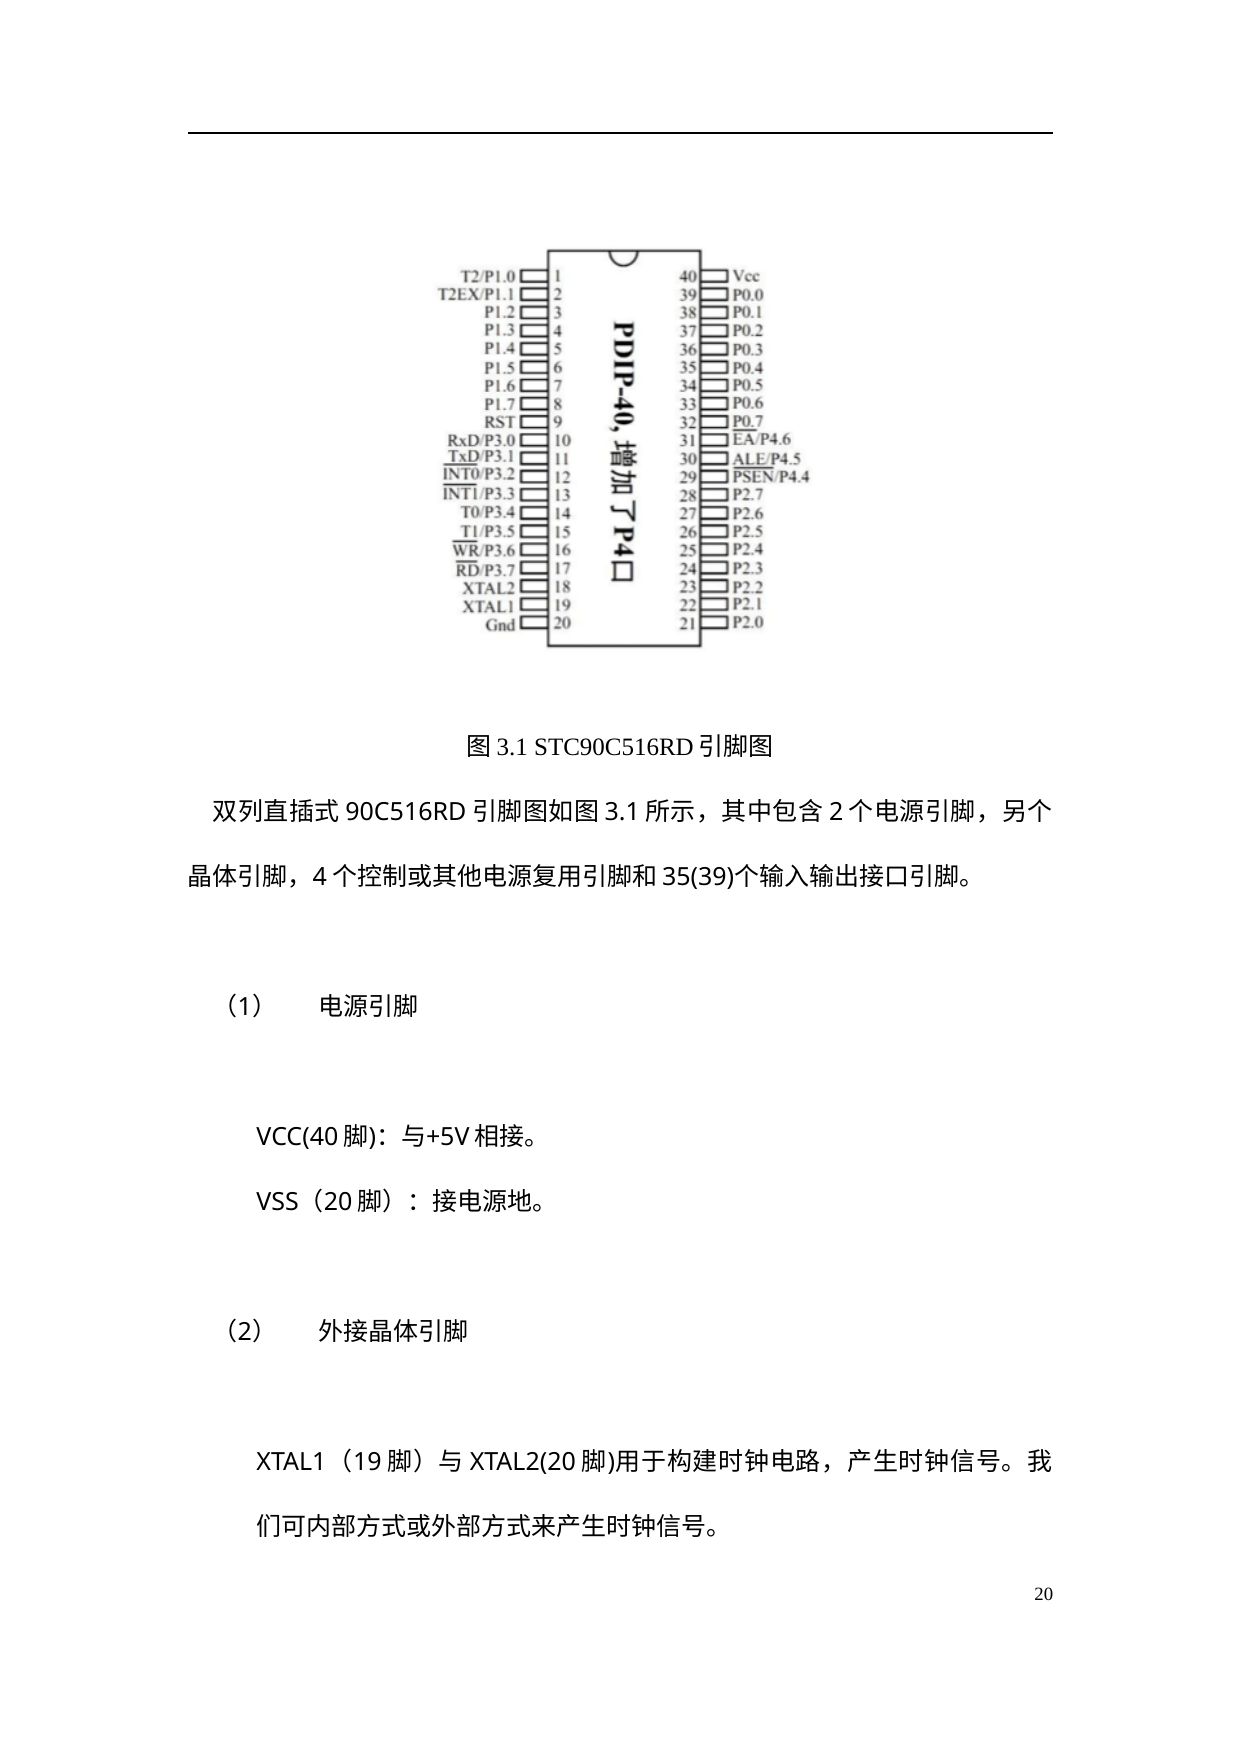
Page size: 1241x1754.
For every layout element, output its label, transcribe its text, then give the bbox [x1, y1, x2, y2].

list 外接晶体引脚 [212, 1297, 1053, 1362]
list XTAL1（19脚）与XTAL2(20脚)用于构建时钟电路，产生时钟信号。我们可内部方式或外部方式来产生时钟信号。 [256, 1427, 1053, 1557]
list VCC(40脚)：与+5V相接。 [256, 1102, 1053, 1167]
text 双列直插式90C516RD引脚图如图3.1所示，其中包含2个电源引脚，另个晶体引脚，4个控制或其他电源复用引脚和35(39)个输入输出接口引脚。 [187, 777, 1053, 907]
list 电源引脚 [212, 972, 1053, 1037]
picture [403, 217, 853, 681]
list VSS（20脚）：接电源地。 [256, 1167, 1053, 1232]
